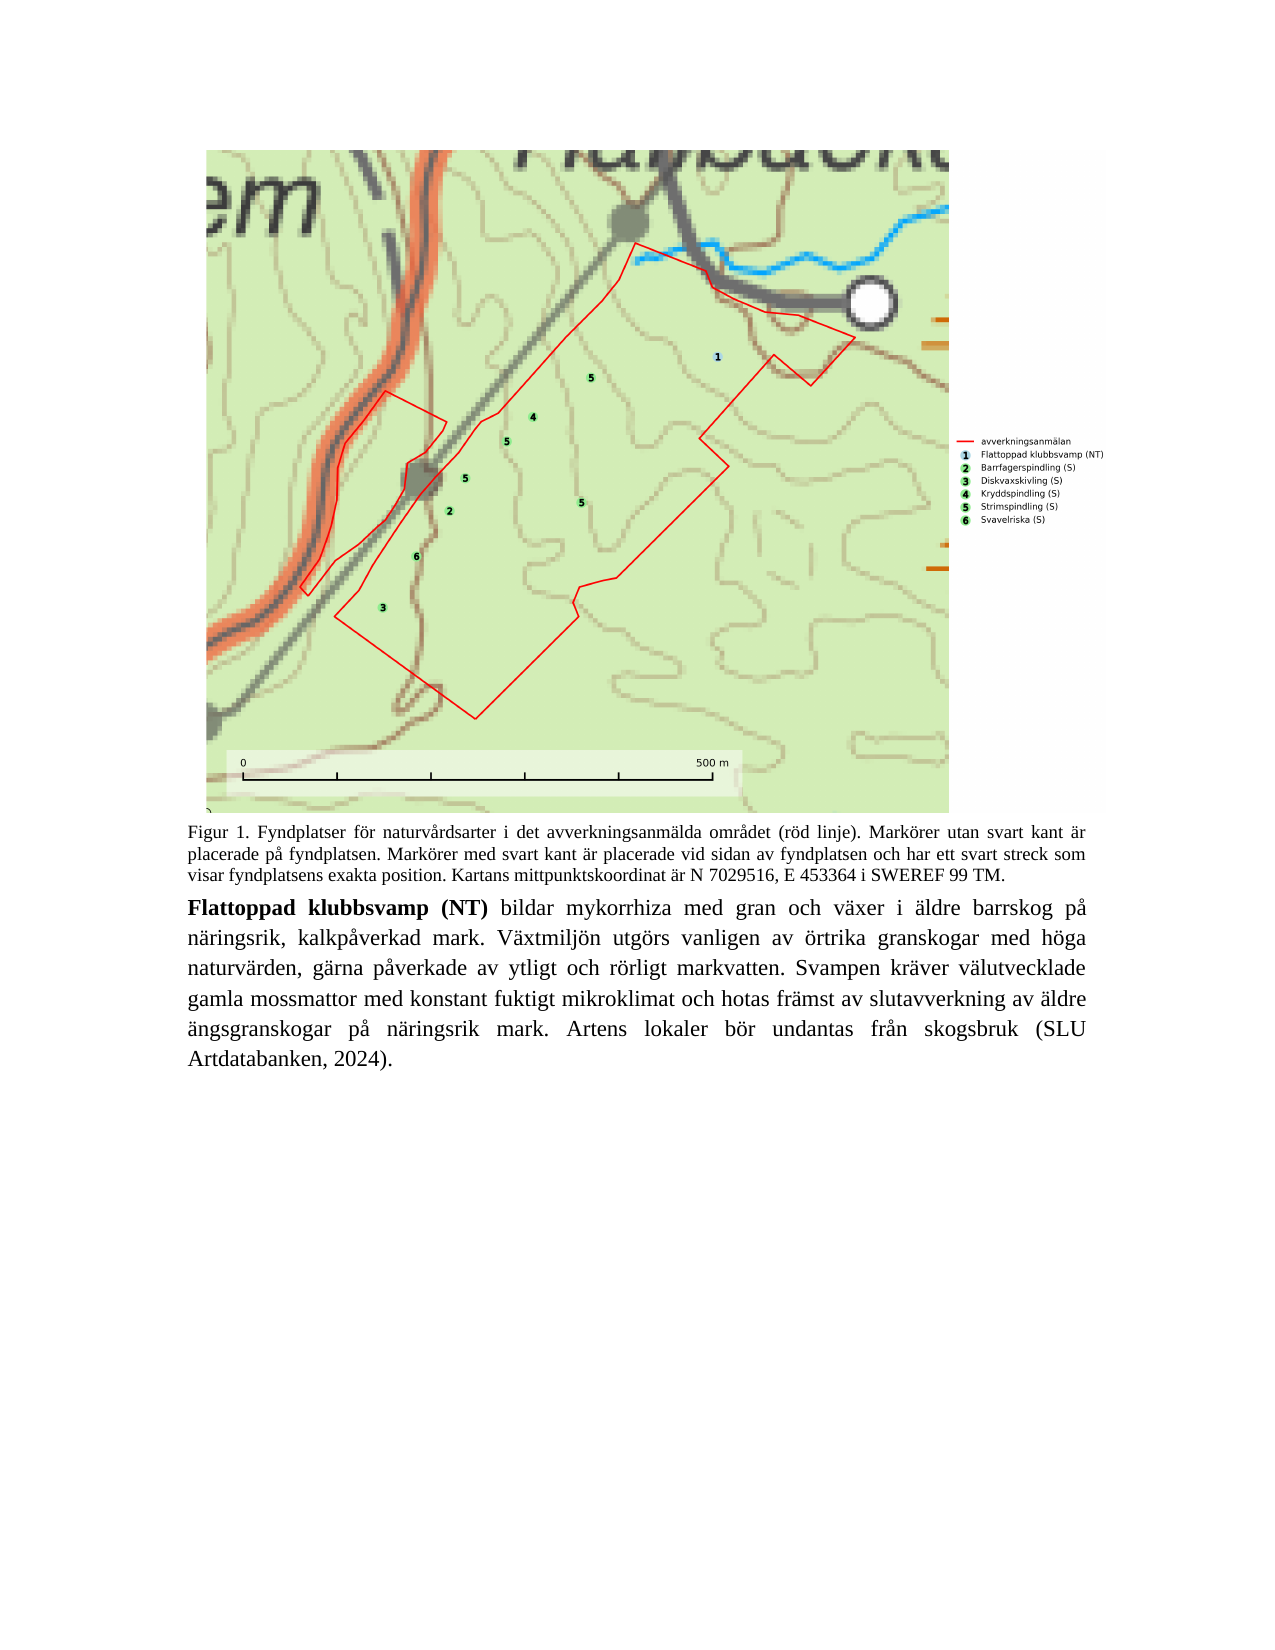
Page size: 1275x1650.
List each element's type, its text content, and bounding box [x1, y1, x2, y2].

text Figur 1. Fyndplatser för naturvårdsarter i det avverkningsanmälda området (röd linje). Markörer utan svart kant är placerade på fyndplatsen. Markörer med svart kant är placerade vid sidan av fyndplatsen och har ett svart streck som visar fyndplatsens exakta position. Kartans mittpunktskoordinat är N 7029516, E 453364 i SWEREF 99 TM. [187, 821, 1087, 886]
picture [206, 150, 1107, 813]
text Flattoppad klubbsvamp (NT) bildar mykorrhiza med gran och växer i äldre barrskog på näringsrik, kalkpåverkad mark. Växtmiljön utgörs vanligen av örtrika granskogar med höga naturvärden, gärna påverkade av ytligt och rörligt markvatten. Svampen kräver välutvecklade gamla mossmattor med konstant fuktigt mikroklimat och hotas främst av slutavverkning av äldre ängsgranskogar på näringsrik mark. Artens lokaler bör undantas från skogsbruk (SLU Artdatabanken, 2024). [187, 894, 1087, 1071]
